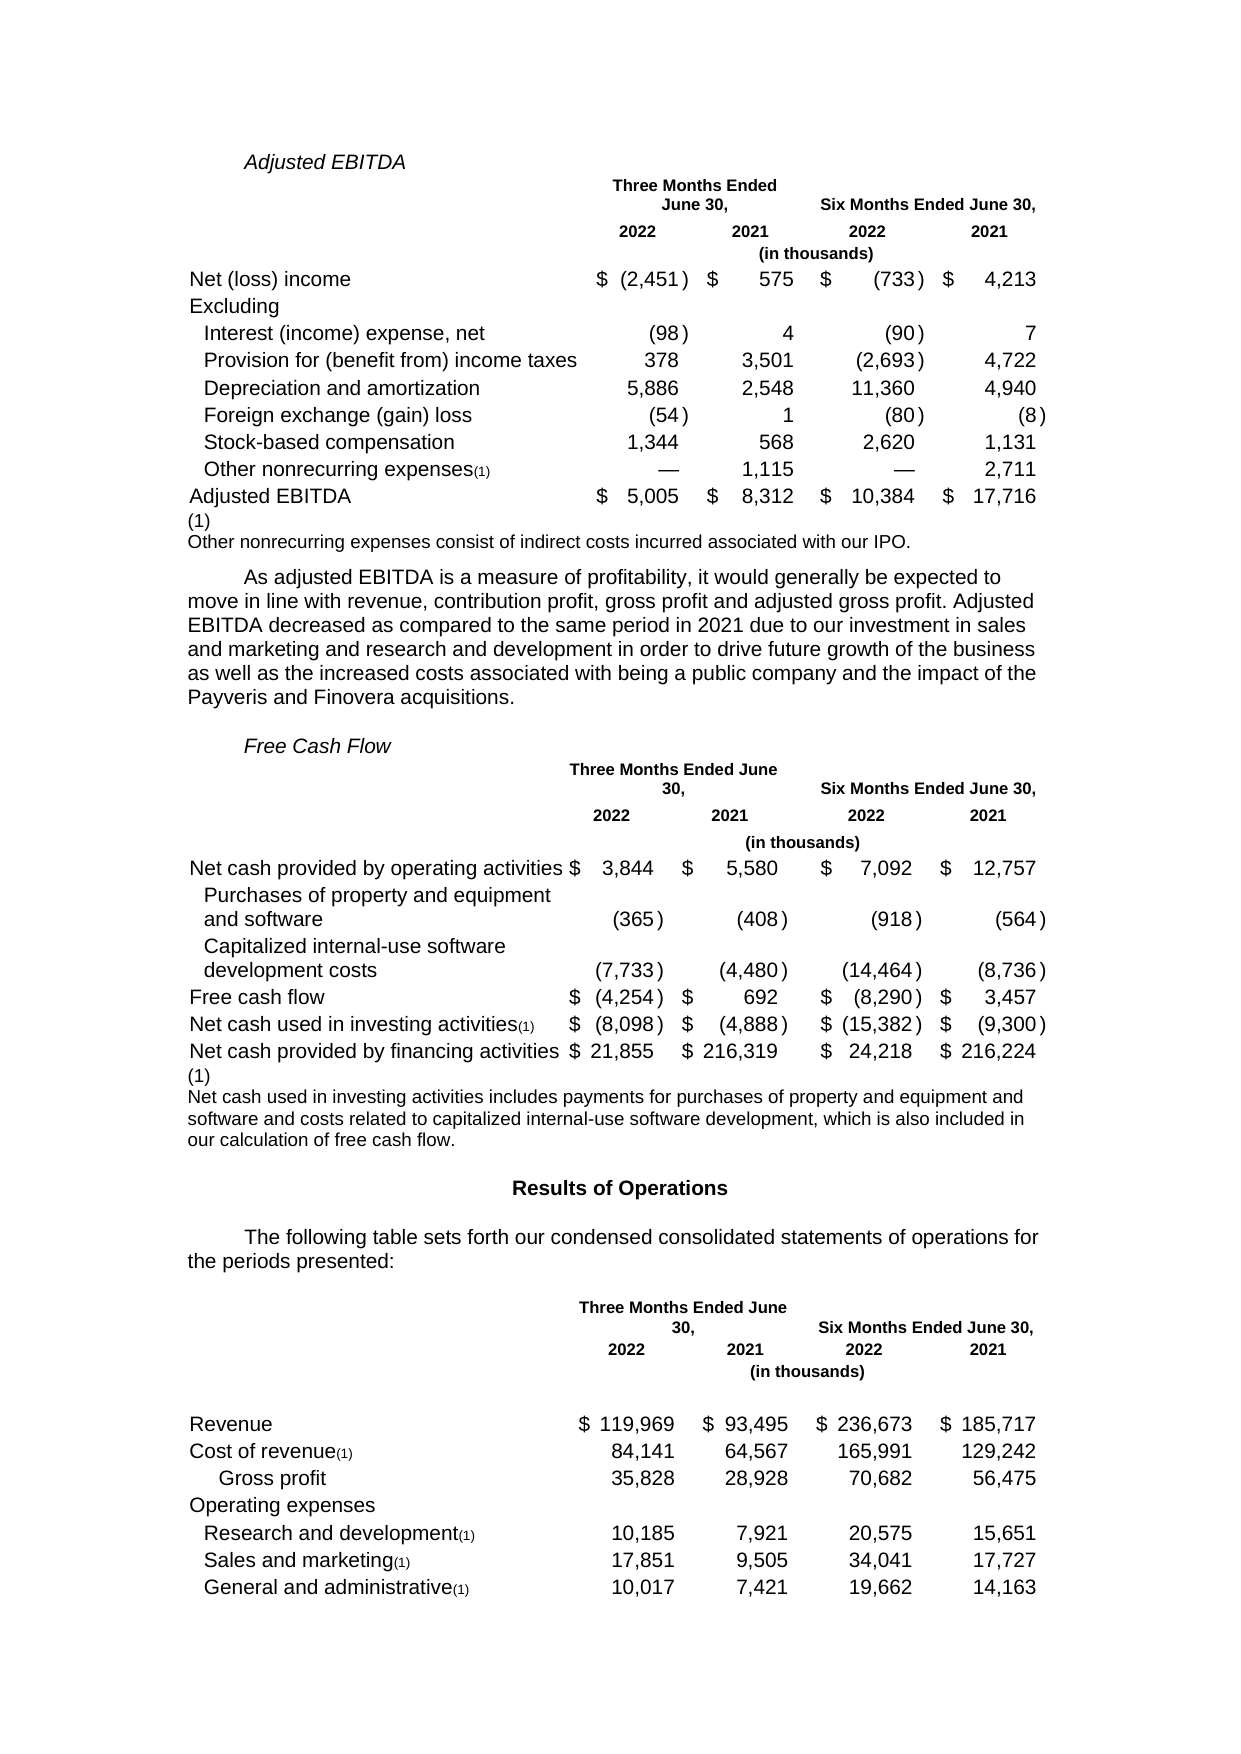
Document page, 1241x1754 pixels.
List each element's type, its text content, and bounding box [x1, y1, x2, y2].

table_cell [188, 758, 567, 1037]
text The following table sets forth our condensed consolidated statements of operations for the periods presented: [187, 1225, 1053, 1297]
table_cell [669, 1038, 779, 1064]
text Adjusted EBITDA [187, 150, 1053, 174]
text Net cash used in investing activities includes payments for purchases of property and equipment and software and costs related to capitalized internal-use software development, which is also included in our calculation of free cash flow. [187, 1086, 1053, 1151]
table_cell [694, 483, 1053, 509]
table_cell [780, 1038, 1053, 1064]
text Results of Operations [187, 1176, 1053, 1200]
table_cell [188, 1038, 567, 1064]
text As adjusted EBITDA is a measure of profitability, it would generally be expected to move in line with revenue, contribution profit, gross profit and adjusted gross profit. Adjusted EBITDA decreased as compared to the same period in 2021 due to our investment in sales and marketing and research and development in order to drive future growth of the business as well as the increased costs associated with being a public company and the impact of the Payveris and Finovera acquisitions. [187, 565, 1053, 709]
text (1) [187, 1064, 1053, 1086]
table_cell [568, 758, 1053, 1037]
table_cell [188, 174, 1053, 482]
text Other nonrecurring expenses consist of indirect costs incurred associated with our IPO. [187, 531, 1053, 553]
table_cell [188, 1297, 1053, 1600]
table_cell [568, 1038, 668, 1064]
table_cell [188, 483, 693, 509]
text (1) [187, 509, 1053, 531]
text Free Cash Flow [187, 734, 1053, 758]
